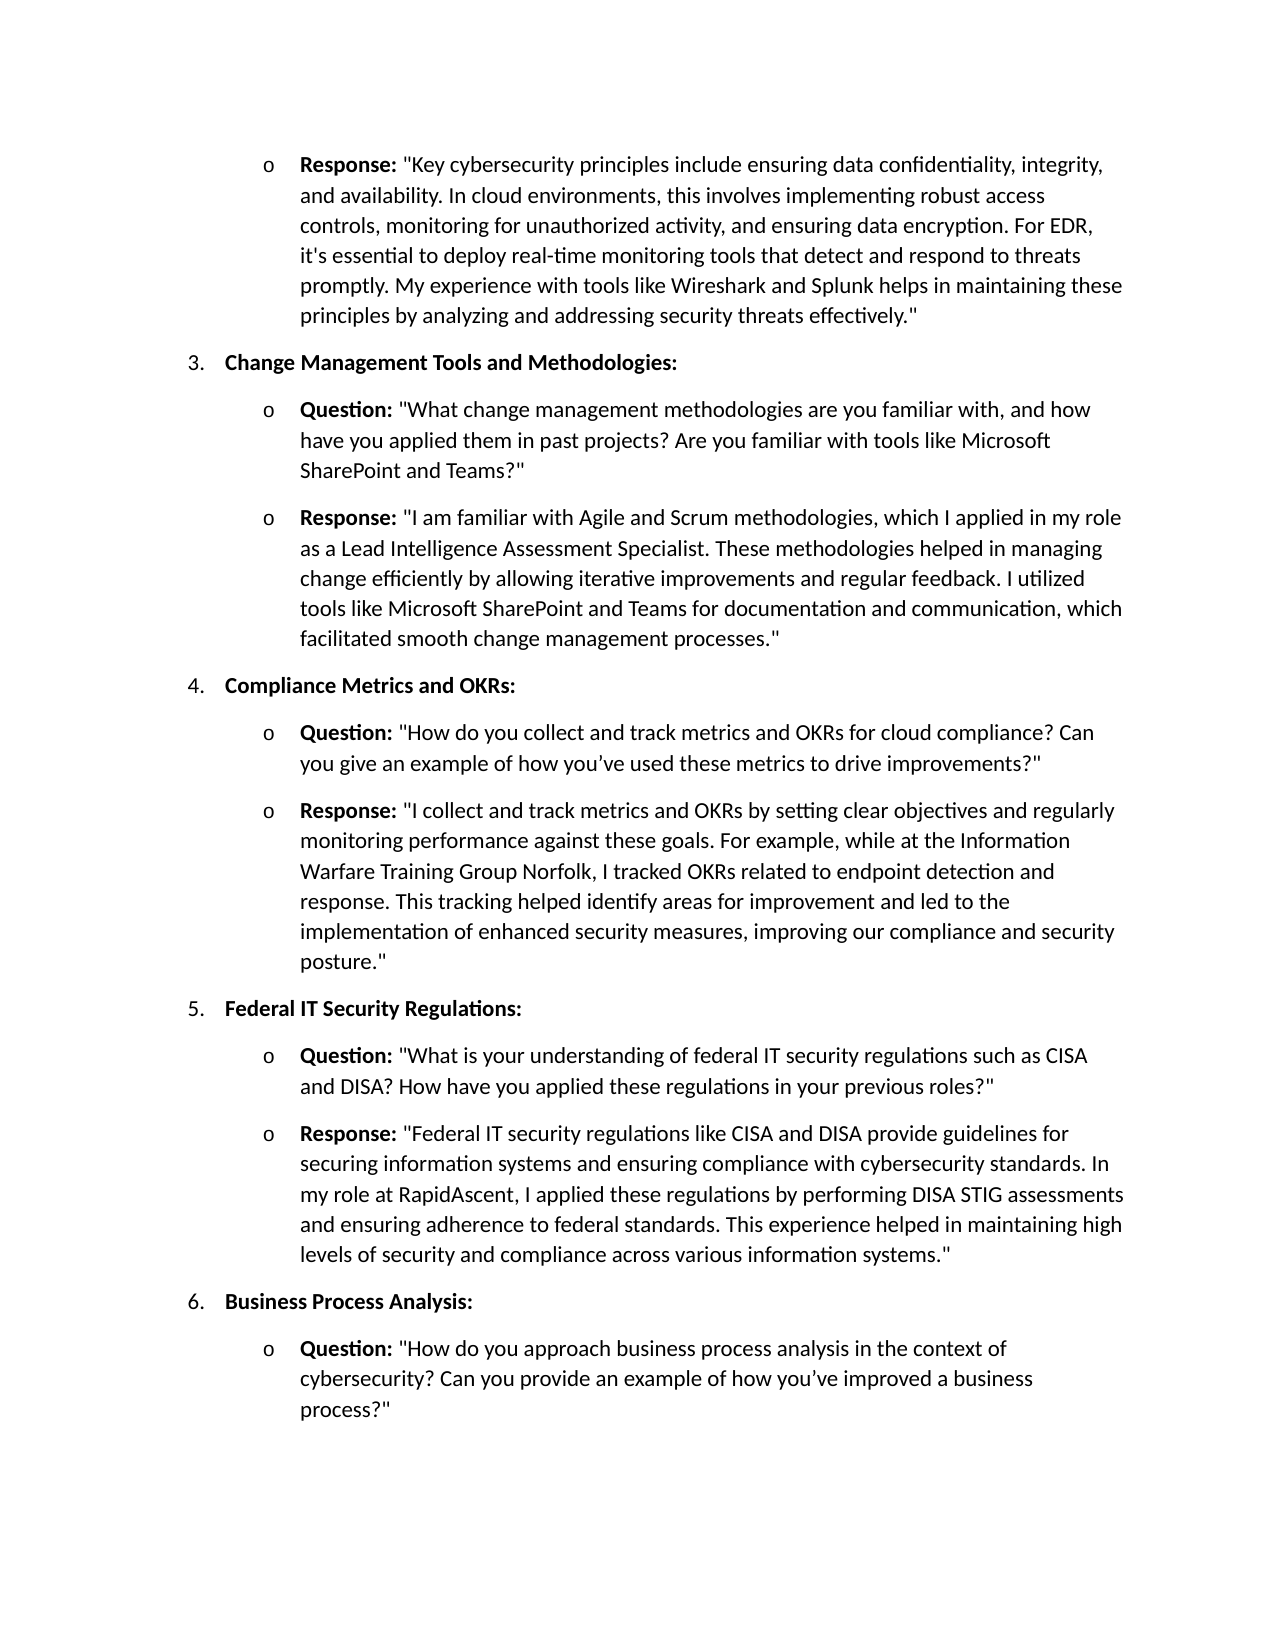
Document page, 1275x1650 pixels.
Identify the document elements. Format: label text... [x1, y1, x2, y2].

list Question: "What change management methodologies are you familiar with, and how have you applied them in past projects? Are you familiar with tools like Microsoft SharePoint and Teams?" [262, 395, 1125, 484]
list Change Management Tools and Methodologies: [187, 348, 1125, 376]
list Federal IT Security Regulations: [187, 994, 1125, 1022]
list Response: "I collect and track metrics and OKRs by setting clear objectives and regularly monitoring performance against these goals. For example, while at the Information Warfare Training Group Norfolk, I tracked OKRs related to endpoint detection and response. This tracking helped identify areas for improvement and led to the implementation of enhanced security measures, improving our compliance and security posture." [262, 796, 1125, 975]
list Question: "What is your understanding of federal IT security regulations such as CISA and DISA? How have you applied these regulations in your previous roles?" [262, 1041, 1125, 1100]
list Business Process Analysis: [187, 1287, 1125, 1315]
list Compliance Metrics and OKRs: [187, 671, 1125, 699]
list Question: "How do you collect and track metrics and OKRs for cloud compliance? Can you give an example of how you’ve used these metrics to drive improvements?" [262, 718, 1125, 777]
list Question: "How do you approach business process analysis in the context of cybersecurity? Can you provide an example of how you’ve improved a business process?" [262, 1334, 1125, 1423]
list Response: "Key cybersecurity principles include ensuring data confidentiality, integrity, and availability. In cloud environments, this involves implementing robust access controls, monitoring for unauthorized activity, and ensuring data encryption. For EDR, it's essential to deploy real-time monitoring tools that detect and respond to threats promptly. My experience with tools like Wireshark and Splunk helps in maintaining these principles by analyzing and addressing security threats effectively." [262, 150, 1125, 329]
list Response: "Federal IT security regulations like CISA and DISA provide guidelines for securing information systems and ensuring compliance with cybersecurity standards. In my role at RapidAscent, I applied these regulations by performing DISA STIG assessments and ensuring adherence to federal standards. This experience helped in maintaining high levels of security and compliance across various information systems." [262, 1119, 1125, 1268]
list Response: "I am familiar with Agile and Scrum methodologies, which I applied in my role as a Lead Intelligence Assessment Specialist. These methodologies helped in managing change efficiently by allowing iterative improvements and regular feedback. I utilized tools like Microsoft SharePoint and Teams for documentation and communication, which facilitated smooth change management processes." [262, 503, 1125, 652]
